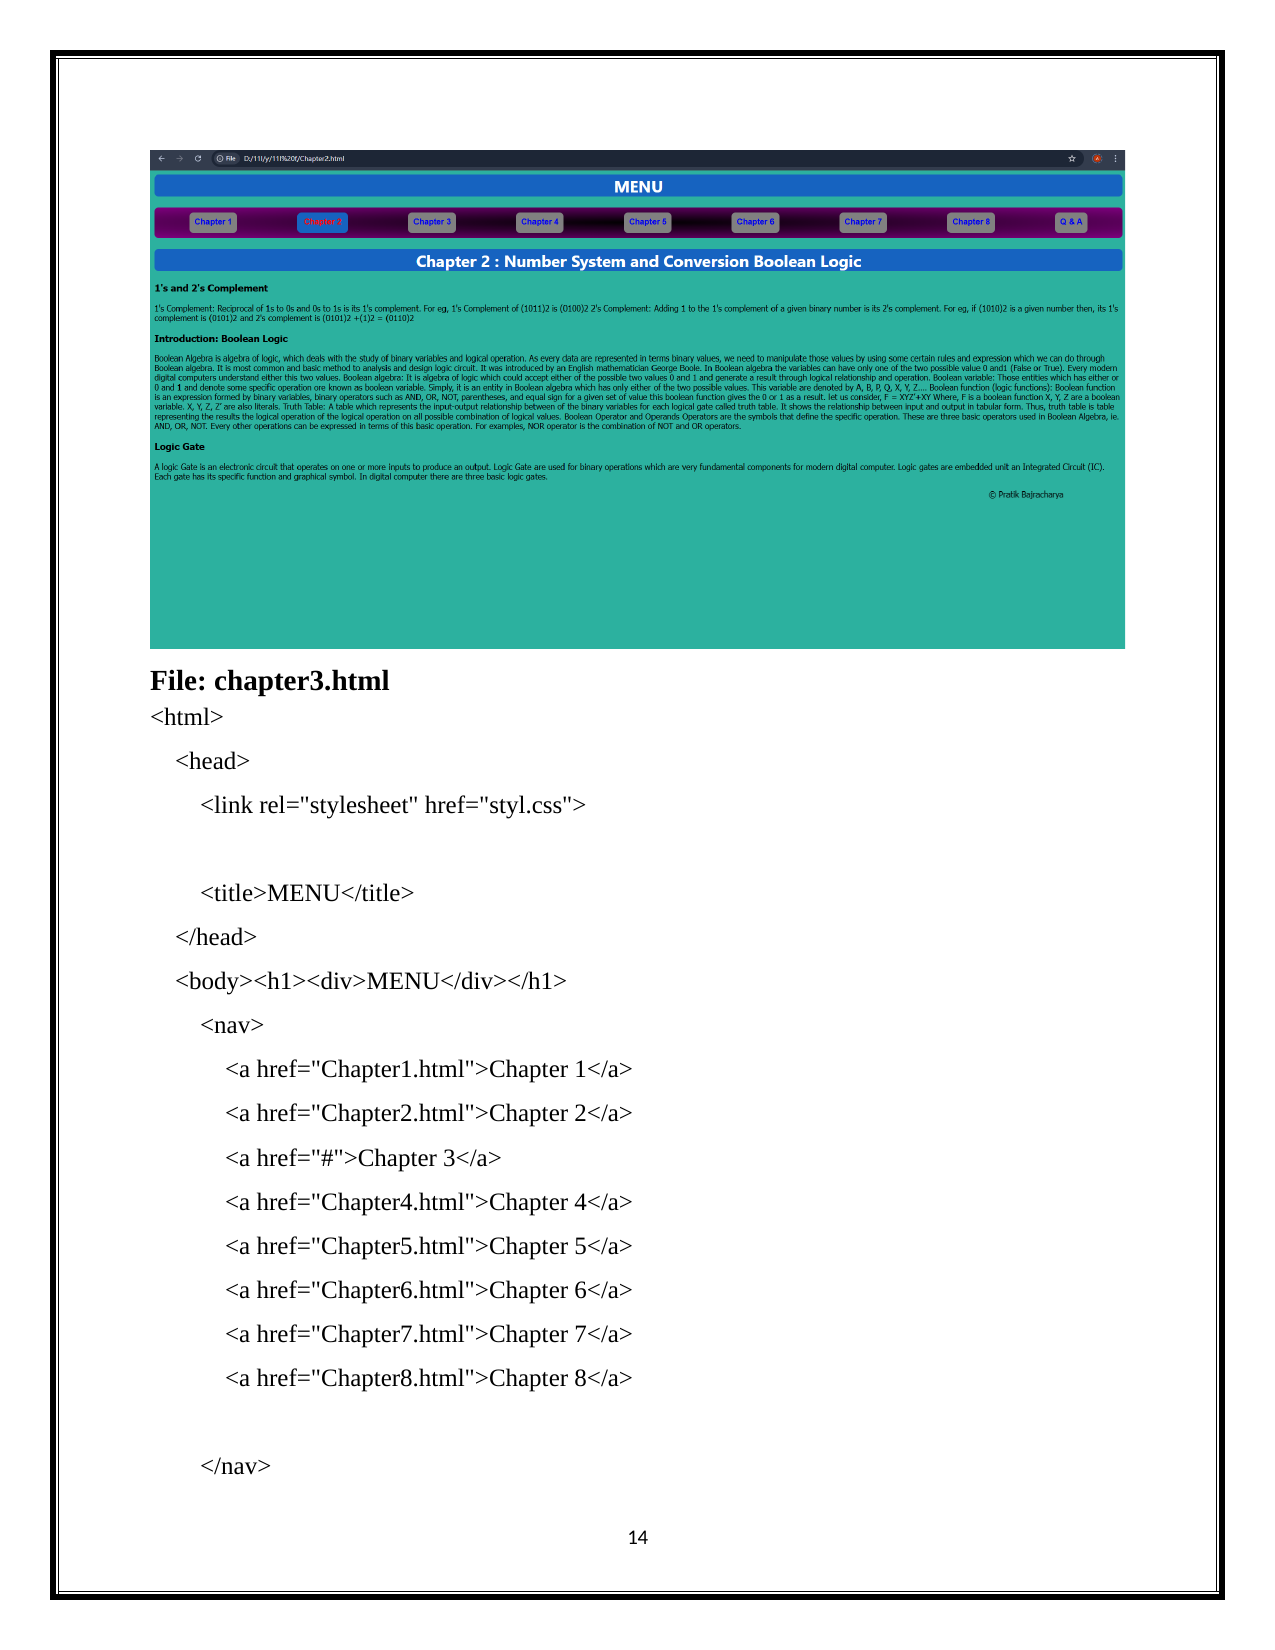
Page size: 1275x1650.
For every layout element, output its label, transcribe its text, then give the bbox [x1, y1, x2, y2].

text <a href="Chapter5.html">Chapter 5</a> [150, 1231, 1125, 1259]
text <a href="Chapter4.html">Chapter 4</a> [150, 1187, 1125, 1215]
subtitle File: chapter3.html [150, 663, 1125, 697]
text </head> [150, 922, 1125, 951]
text <nav> [150, 1010, 1125, 1039]
text <html> [150, 702, 1125, 731]
text <title>MENU</title> [150, 878, 1125, 907]
picture [150, 150, 1125, 649]
text <a href="Chapter8.html">Chapter 8</a> [150, 1363, 1125, 1392]
text <a href="#">Chapter 3</a> [150, 1143, 1125, 1171]
text <link rel="stylesheet" href="styl.css"> [150, 790, 1125, 819]
text </nav> [150, 1451, 1125, 1480]
text <a href="Chapter7.html">Chapter 7</a> [150, 1319, 1125, 1348]
text <a href="Chapter2.html">Chapter 2</a> [150, 1098, 1125, 1127]
text <body><h1><div>MENU</div></h1> [150, 966, 1125, 995]
text <a href="Chapter1.html">Chapter 1</a> [150, 1054, 1125, 1083]
text <a href="Chapter6.html">Chapter 6</a> [150, 1275, 1125, 1303]
text <head> [150, 746, 1125, 775]
